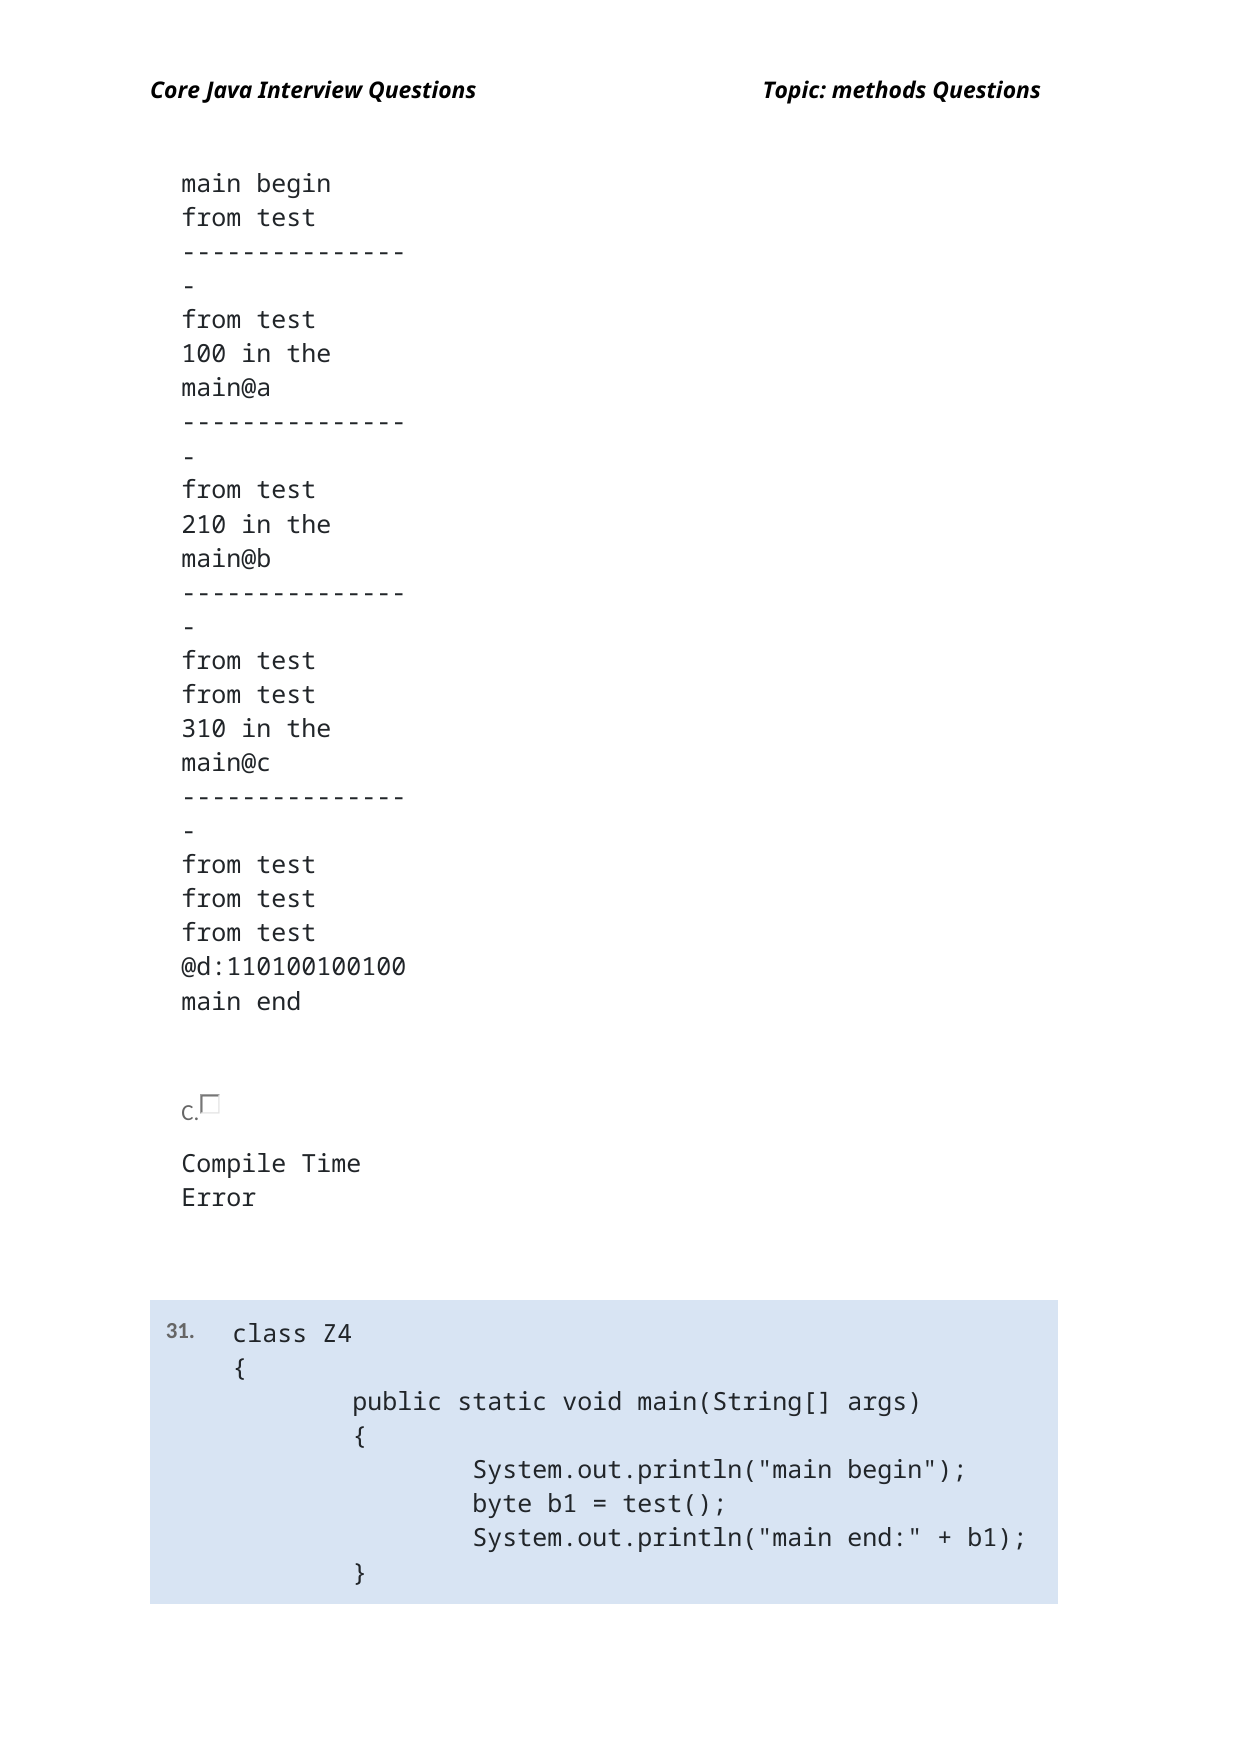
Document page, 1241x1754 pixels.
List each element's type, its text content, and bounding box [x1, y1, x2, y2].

table_header 31. [150, 1300, 216, 1604]
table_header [216, 1300, 1058, 1604]
table_cell [150, 150, 1090, 1300]
